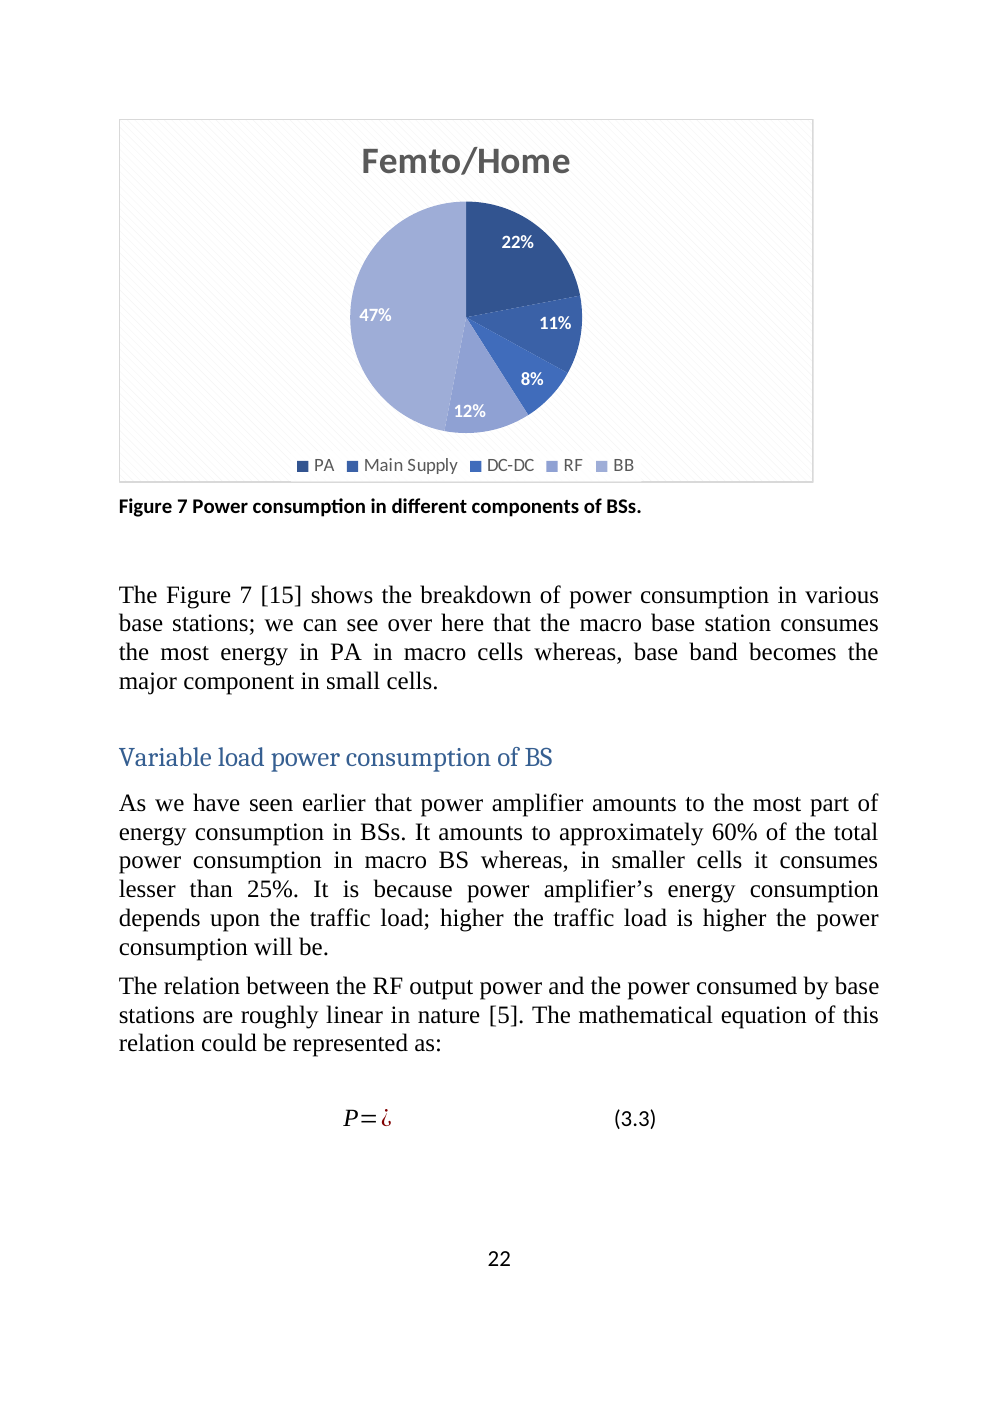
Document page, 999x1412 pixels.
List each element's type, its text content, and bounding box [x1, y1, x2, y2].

text (3.3) [118, 1104, 879, 1132]
text The Figure 7 shows the breakdown of power consumption in various base stations; we can see over here that the macro base station consumes the most energy in PA in macro cells whereas, base band becomes the major component in small cells. [118, 580, 879, 695]
text As we have seen earlier that power amplifier amounts to the most part of energy consumption in BSs. It amounts to approximately 60% of the total power consumption in macro BS whereas, in smaller cells it consumes lesser than 25%. It is because power amplifier’s energy consumption depends upon the traffic load; higher the traffic load is higher the power consumption will be. [118, 788, 879, 961]
text The relation between the RF output power and the power consumed by base stations are roughly linear in nature. The mathematical equation of this relation could be represented as: [118, 971, 879, 1057]
text Figure 7 Power consumption in different components of BSs. [118, 493, 879, 518]
subtitle Variable load power consumption of BS [118, 742, 879, 773]
